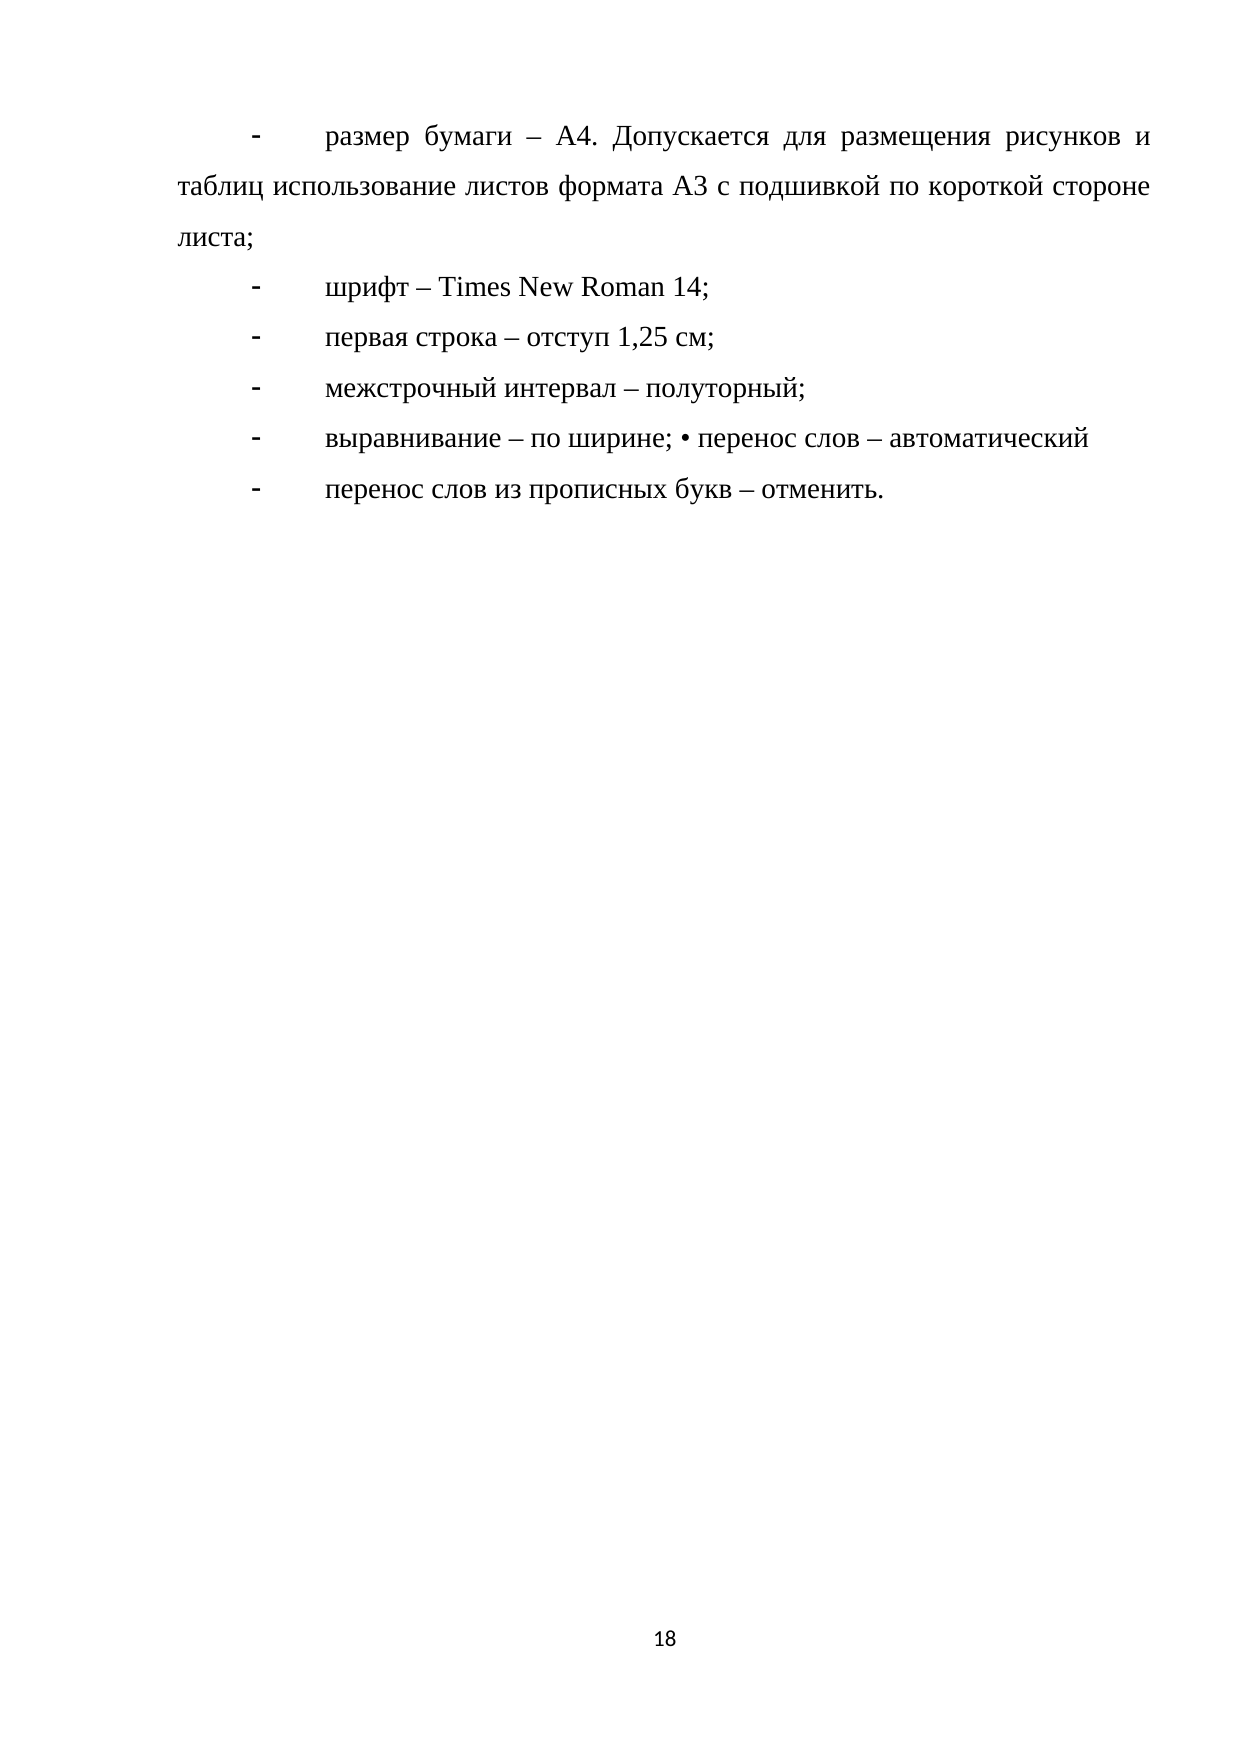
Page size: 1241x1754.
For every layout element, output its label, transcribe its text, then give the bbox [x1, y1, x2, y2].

list перенос слов из прописных букв – отменить. [177, 471, 1152, 504]
list шрифт – Times New Roman 14; [177, 269, 1152, 303]
list выравнивание – по ширине; • перенос слов – автоматический [177, 420, 1152, 454]
list размер бумаги – А4. Допускается для размещения рисунков и таблиц использование листов формата А3 с подшивкой по короткой стороне листа; [177, 118, 1152, 252]
list первая строка – отступ 1,25 см; [177, 319, 1152, 353]
list межстрочный интервал – полуторный; [177, 370, 1152, 404]
